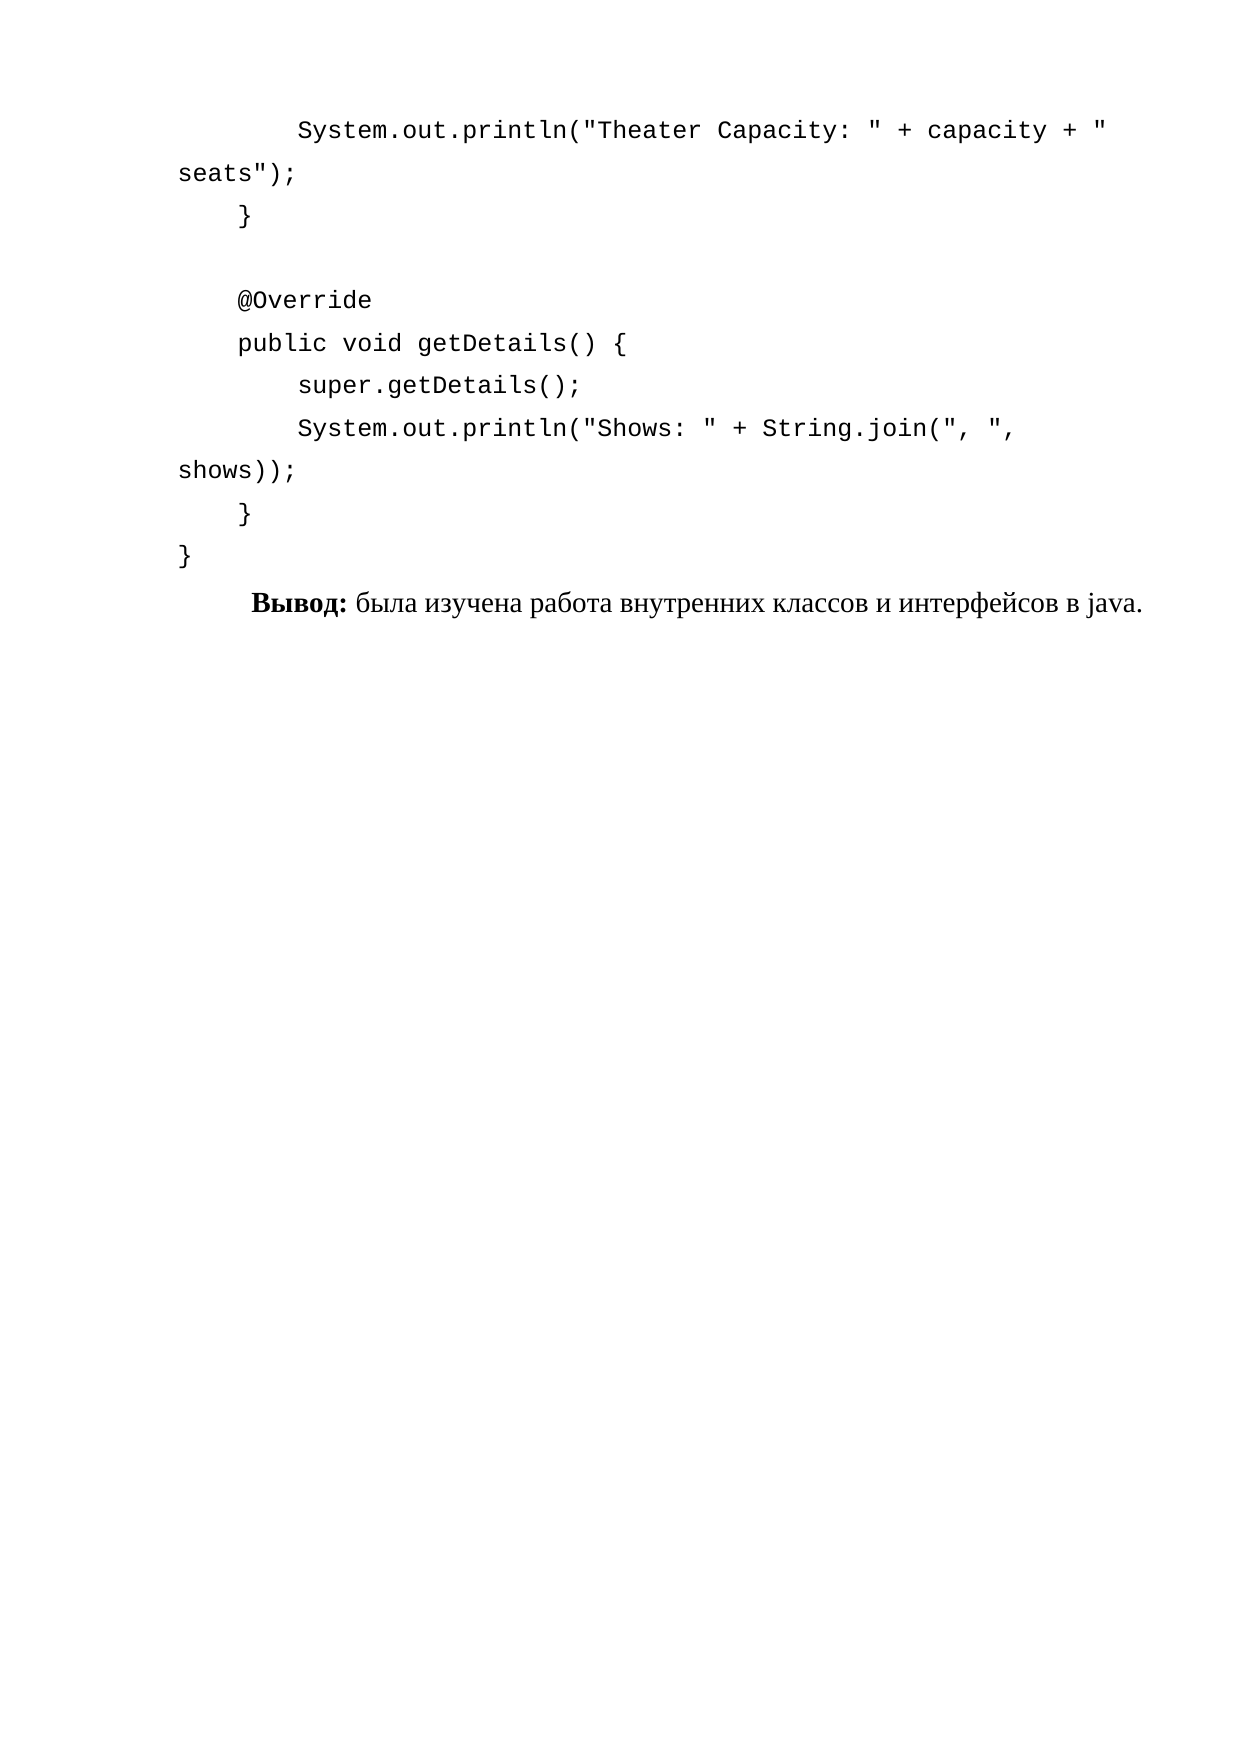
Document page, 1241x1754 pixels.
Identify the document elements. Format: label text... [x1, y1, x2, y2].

text Вывод: была изучена работа внутренних классов и интерфейсов в java. [177, 586, 1152, 619]
text public void getDetails() { [177, 331, 1152, 359]
text } [177, 543, 1152, 571]
text System.out.println("Shows: " + String.join(", ", shows)); [177, 416, 1152, 486]
text } [177, 501, 1152, 529]
text @Override [177, 288, 1152, 316]
text } [177, 203, 1152, 231]
text super.getDetails(); [177, 373, 1152, 401]
text System.out.println("Theater Capacity: " + capacity + " seats"); [177, 118, 1152, 189]
